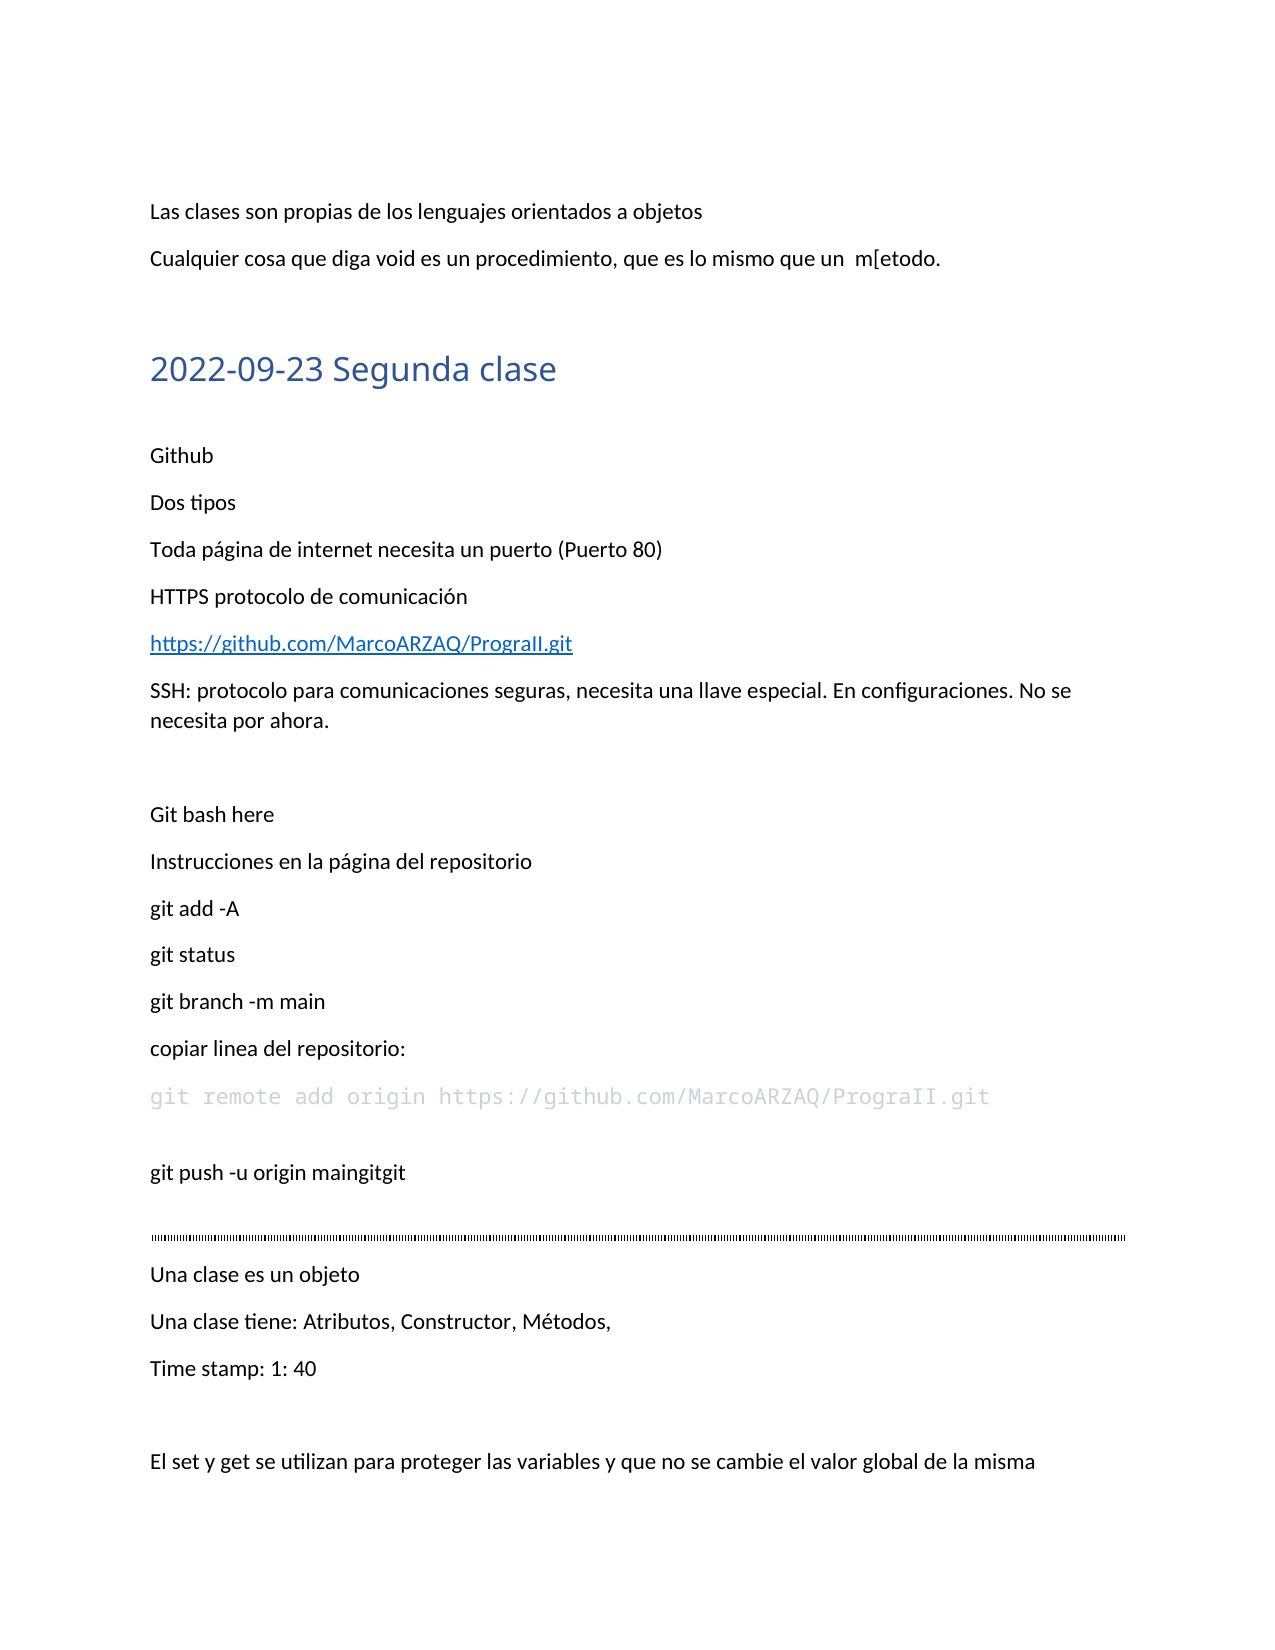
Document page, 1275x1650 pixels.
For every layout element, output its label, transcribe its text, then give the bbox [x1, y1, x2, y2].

text Time stamp: 1: 40 [150, 1354, 1125, 1382]
text copiar linea del repositorio: [150, 1034, 1125, 1062]
text Instrucciones en la página del repositorio [150, 847, 1125, 875]
text Una clase es un objeto [150, 1260, 1125, 1288]
text git branch -m main [150, 987, 1125, 1016]
text git add -A [150, 894, 1125, 922]
text HTTPS protocolo de comunicación [150, 582, 1125, 610]
text https://github.com/MarcoARZAQ/PrograII.git [150, 629, 1125, 657]
text git status [150, 941, 1125, 969]
text Las clases son propias de los lenguajes orientados a objetos [150, 197, 1125, 225]
subtitle 2022-09-23 Segunda clase [150, 346, 1125, 391]
text git push -u origin maingitgit [150, 1158, 1125, 1186]
text El set y get se utilizan para proteger las variables y que no se cambie el valor global de la misma [150, 1447, 1125, 1476]
text Cualquier cosa que diga void es un procedimiento, que es lo mismo que un m[etodo. [150, 244, 1125, 272]
text Git bash here [150, 800, 1125, 828]
text Github [150, 442, 1125, 470]
text Dos tipos [150, 488, 1125, 517]
text git remote add origin https://github.com/MarcoARZAQ/PrograII.git [150, 1081, 1125, 1111]
text Toda página de internet necesita un puerto (Puerto 80) [150, 535, 1125, 563]
text Una clase tiene: Atributos, Constructor, Métodos, [150, 1307, 1125, 1335]
text SSH: protocolo para comunicaciones seguras, necesita una llave especial. En configuraciones. No se necesita por ahora. [150, 676, 1125, 734]
